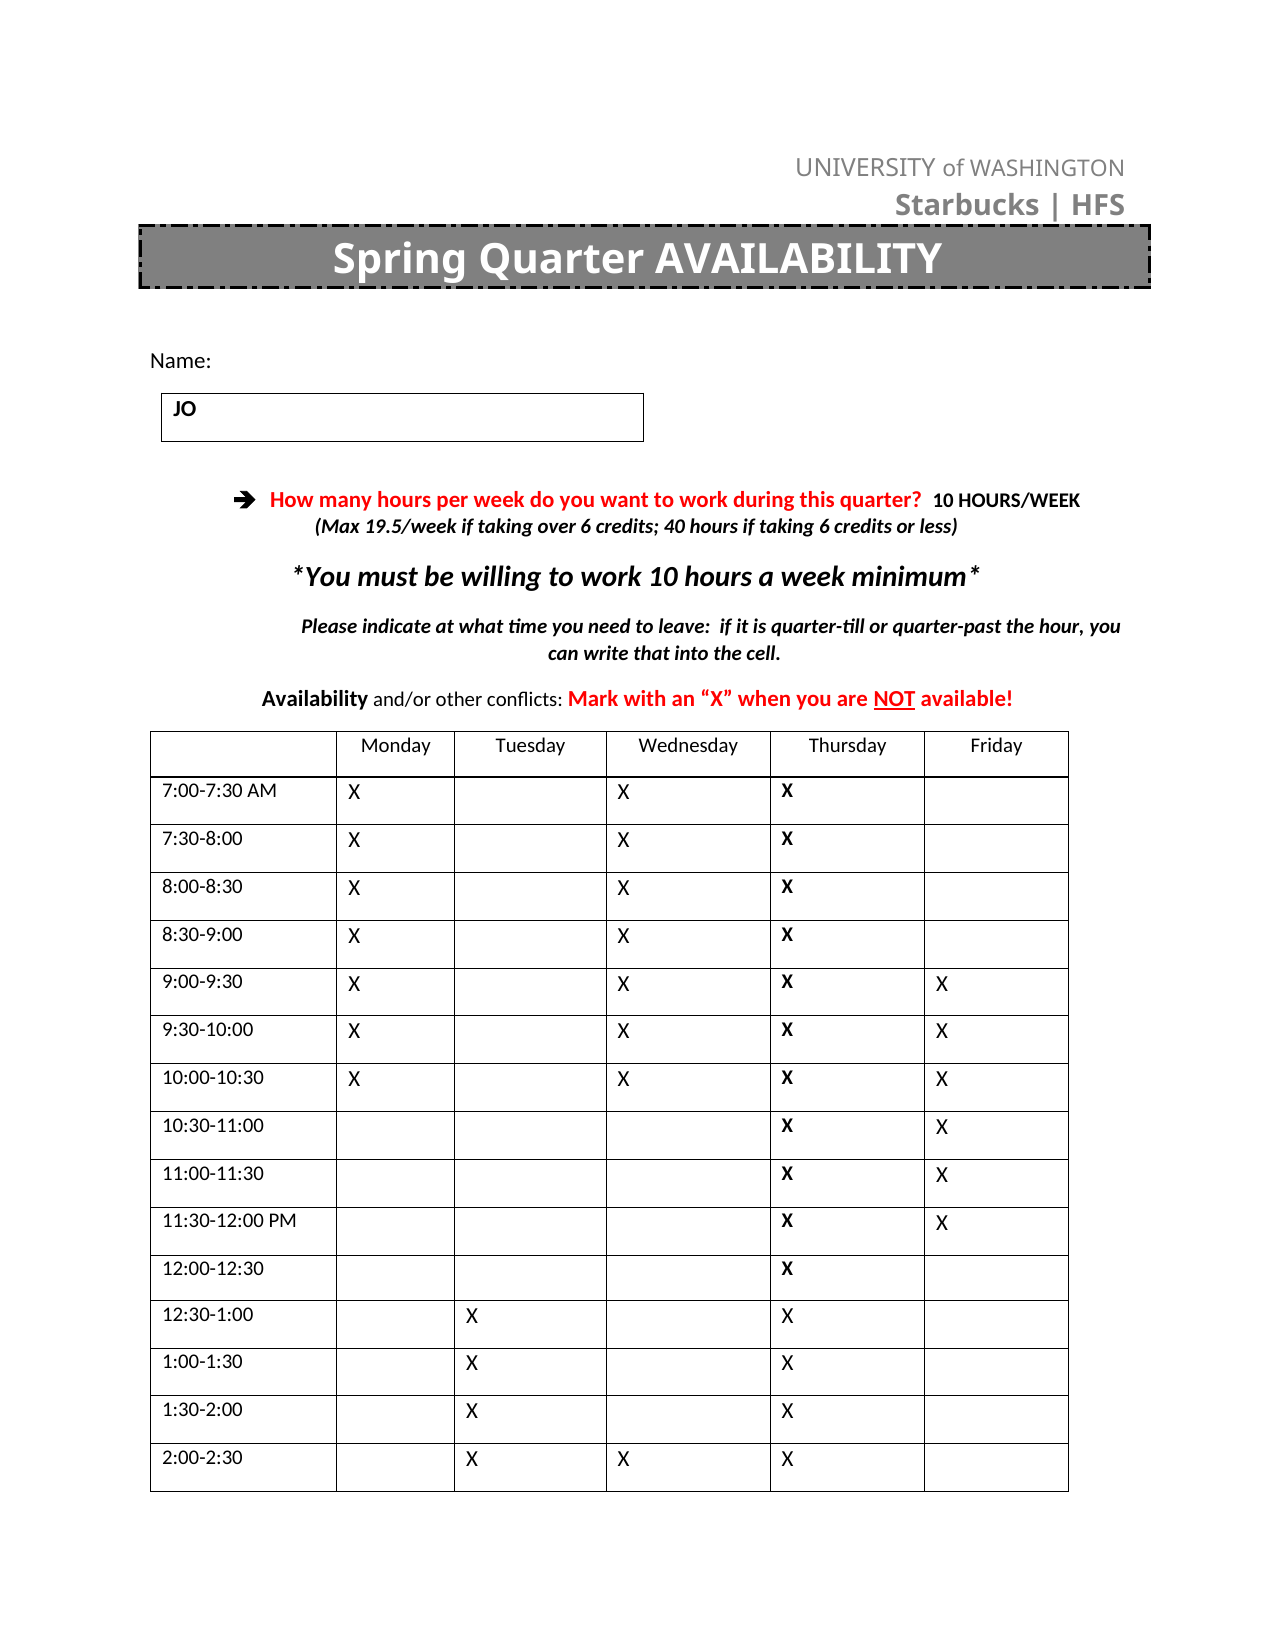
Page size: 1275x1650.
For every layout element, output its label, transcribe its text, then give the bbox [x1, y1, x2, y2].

table_cell X [607, 825, 770, 872]
table_cell [337, 1301, 454, 1347]
table_header Tuesday [455, 732, 606, 776]
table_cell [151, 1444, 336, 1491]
table_cell 10:00-10:30 [151, 1064, 336, 1111]
table_cell X [771, 1016, 924, 1063]
table_cell [607, 1256, 770, 1300]
text Starbucks | HFS [150, 184, 1125, 224]
table_cell [337, 1160, 454, 1207]
table_cell X [771, 1208, 924, 1254]
table_header Monday [337, 732, 454, 776]
list How many hours per week do you want to work during this quarter? 10 HOURS/WEEK [187, 486, 1125, 514]
text Name: [150, 346, 1125, 374]
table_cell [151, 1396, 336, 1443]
table_cell [925, 1256, 1068, 1300]
text Spring Quarter AVAILABILITY [138, 224, 1151, 289]
table_cell [455, 1256, 606, 1300]
table_cell 10:30-11:00 [151, 1112, 336, 1159]
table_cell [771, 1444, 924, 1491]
table_cell [455, 921, 606, 968]
table_cell 12:30-1:00 [151, 1301, 336, 1347]
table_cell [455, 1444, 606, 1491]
table_cell [337, 1112, 454, 1159]
table_cell X [771, 1112, 924, 1159]
table_cell 12:00-12:30 [151, 1256, 336, 1300]
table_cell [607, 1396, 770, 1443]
table_cell X [771, 825, 924, 872]
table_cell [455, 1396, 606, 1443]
table_cell [925, 1301, 1068, 1347]
table_cell [455, 969, 606, 1015]
table_cell [455, 873, 606, 920]
table_cell 7:30-8:00 [151, 825, 336, 872]
table_cell [455, 1208, 606, 1254]
table_cell X [455, 1349, 606, 1395]
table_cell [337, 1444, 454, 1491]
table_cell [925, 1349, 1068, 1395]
table_cell X [925, 1016, 1068, 1063]
table_cell X [771, 1160, 924, 1207]
table_cell X [771, 969, 924, 1015]
table_cell X [455, 1301, 606, 1347]
table_cell 7:00-7:30 AM [151, 778, 336, 824]
table_cell 9:00-9:30 [151, 969, 336, 1015]
table_cell X [607, 873, 770, 920]
table_cell 11:30-12:00 PM [151, 1208, 336, 1254]
table_cell X [771, 1256, 924, 1300]
table_cell [337, 1349, 454, 1395]
table_cell X [337, 825, 454, 872]
text *You must be willing to work 10 hours a week minimum* [150, 558, 1125, 593]
text UNIVERSITY of WASHINGTON [150, 150, 1125, 184]
table_cell X [771, 1064, 924, 1111]
table_cell X [337, 969, 454, 1015]
table_cell X [607, 778, 770, 824]
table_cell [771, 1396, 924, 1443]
table_cell [455, 1016, 606, 1063]
table_cell [455, 1064, 606, 1111]
table_header Thursday [771, 732, 924, 776]
table_cell [925, 778, 1068, 824]
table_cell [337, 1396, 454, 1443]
table_cell 9:30-10:00 [151, 1016, 336, 1063]
table_header Friday [925, 732, 1068, 776]
table_cell [455, 1112, 606, 1159]
table_cell [607, 1208, 770, 1254]
text (Max 19.5/week if taking over 6 credits; 40 hours if taking 6 credits or less) [150, 514, 1125, 539]
table_cell X [607, 921, 770, 968]
table_cell 8:30-9:00 [151, 921, 336, 968]
table_cell X [925, 1160, 1068, 1207]
table_header Wednesday [607, 732, 770, 776]
text Availability and/or other conflicts: Mark with an “X” when you are NOT available! [150, 684, 1125, 712]
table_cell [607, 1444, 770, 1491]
table_cell [607, 1301, 770, 1347]
table_cell 11:00-11:30 [151, 1160, 336, 1207]
table_cell X [925, 1112, 1068, 1159]
table_cell 8:00-8:30 [151, 873, 336, 920]
table_cell X [925, 1208, 1068, 1254]
table_cell X [771, 1301, 924, 1347]
table_cell [925, 825, 1068, 872]
table_cell X [337, 778, 454, 824]
table_cell X [337, 1016, 454, 1063]
table_cell [607, 1160, 770, 1207]
table_header JO [162, 394, 643, 441]
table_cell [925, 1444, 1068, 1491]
table_header [151, 732, 336, 776]
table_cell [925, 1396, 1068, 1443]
table_cell X [607, 1064, 770, 1111]
table_cell [337, 1256, 454, 1300]
table_cell [455, 825, 606, 872]
table_cell [607, 1349, 770, 1395]
table_cell X [925, 1064, 1068, 1111]
table_cell X [771, 873, 924, 920]
table_cell [607, 1112, 770, 1159]
table_cell X [771, 778, 924, 824]
table_cell [925, 873, 1068, 920]
table_cell X [771, 921, 924, 968]
table_cell X [337, 873, 454, 920]
table_cell [925, 921, 1068, 968]
text Please indicate at what time you need to leave: if it is quarter-till or quarter-past the hour, you can write that into the cell. [206, 613, 1125, 666]
table_cell [337, 1208, 454, 1254]
table_cell [455, 778, 606, 824]
table_cell X [607, 969, 770, 1015]
table_cell X [607, 1016, 770, 1063]
table_cell X [337, 921, 454, 968]
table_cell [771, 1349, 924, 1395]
table_cell X [925, 969, 1068, 1015]
table_cell X [337, 1064, 454, 1111]
table_cell [455, 1160, 606, 1207]
table_cell 1:00-1:30 [151, 1349, 336, 1395]
